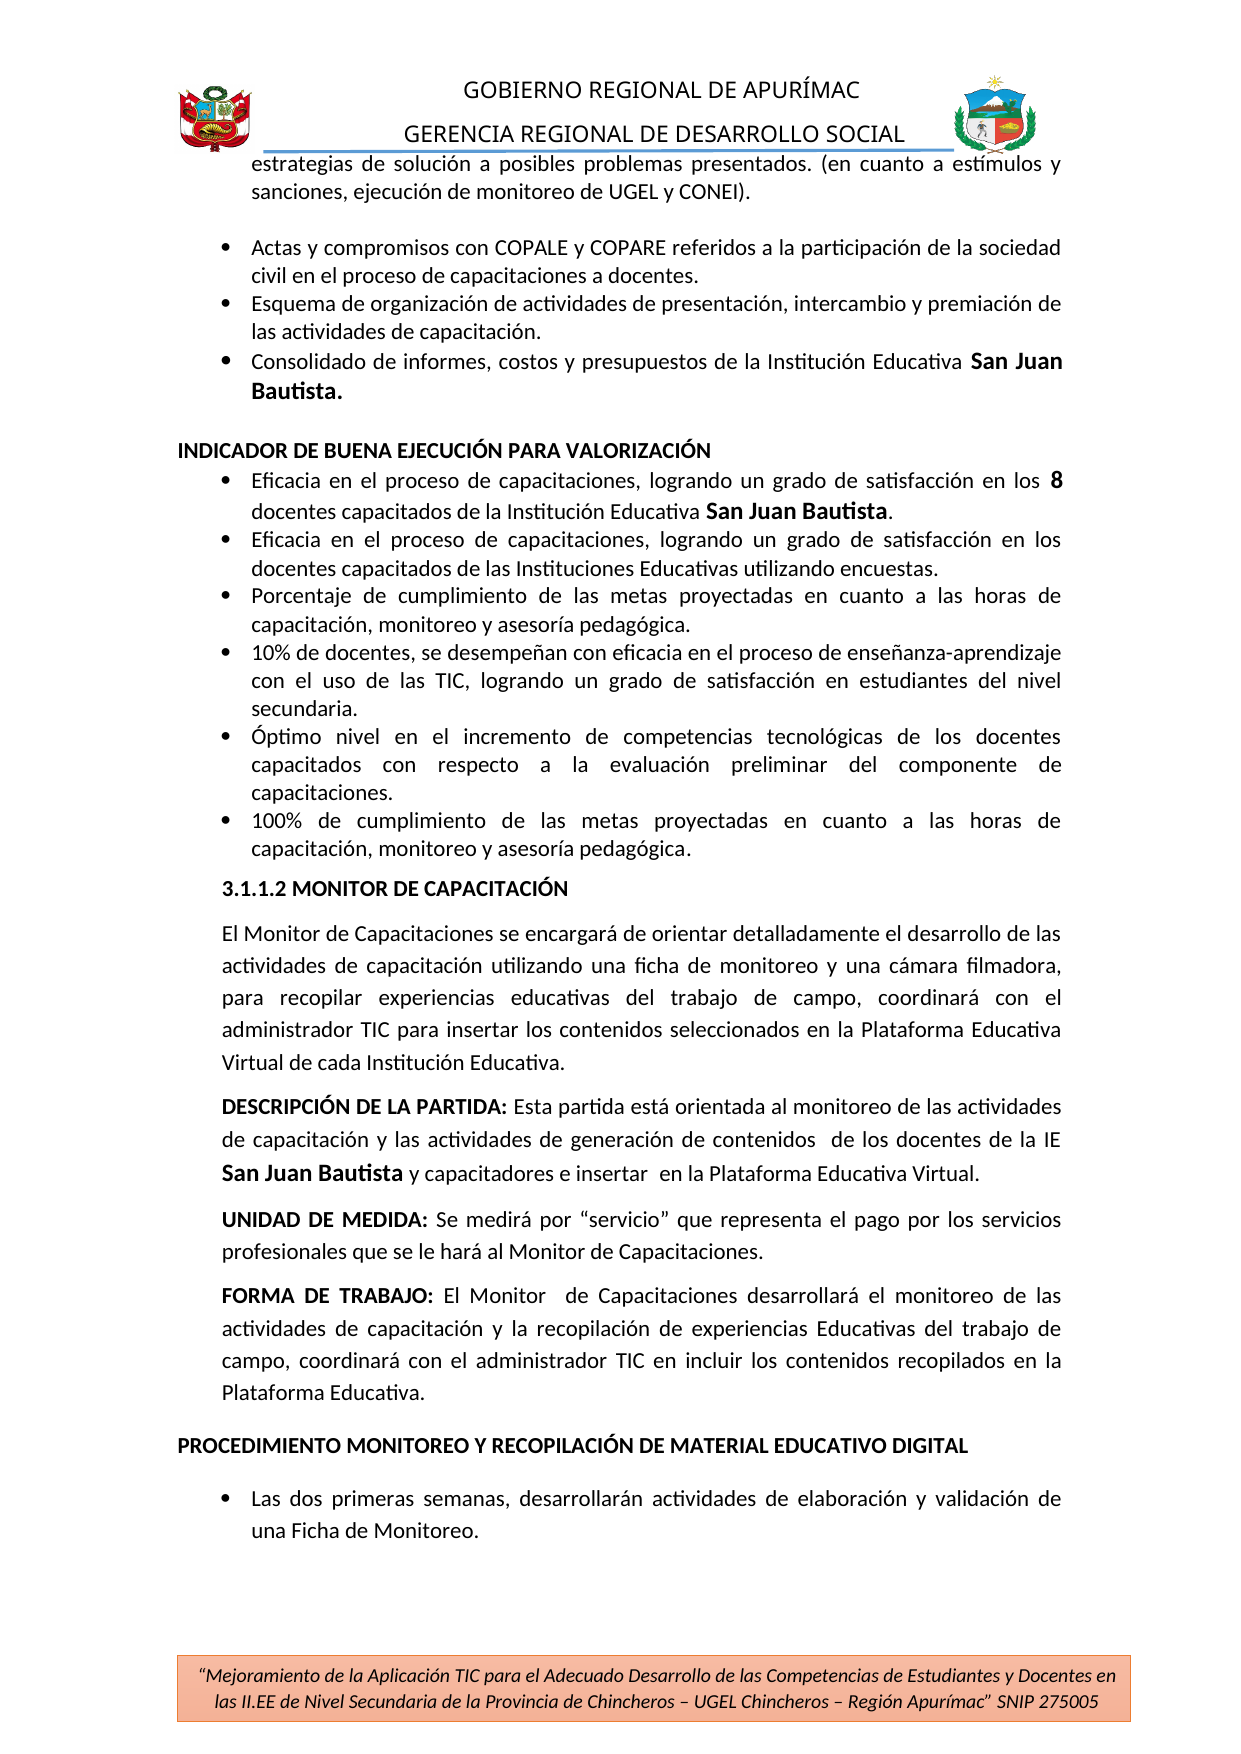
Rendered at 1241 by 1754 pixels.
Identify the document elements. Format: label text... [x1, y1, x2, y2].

list 100% de cumplimiento de las metas proyectadas en cuanto a las horas de capacitación, monitoreo y asesoría pedagógica. [222, 806, 1063, 862]
list 10% de docentes, se desempeñan con eficacia en el proceso de enseñanza-aprendizaje con el uso de las TIC, logrando un grado de satisfacción en estudiantes del nivel secundaria. [222, 638, 1063, 722]
text DESCRIPCIÓN DE LA PARTIDA: Esta partida está orientada al monitoreo de las actividades de capacitación y las actividades de generación de contenidos de los docentes de la IE San Juan Bautista y capacitadores e insertar en la Plataforma Educativa Virtual. [222, 1092, 1063, 1188]
text UNIDAD DE MEDIDA: Se medirá por “servicio” que representa el pago por los servicios profesionales que se le hará al Monitor de Capacitaciones. [222, 1205, 1063, 1265]
list Consolidado de informes, costos y presupuestos de la Institución Educativa San Juan Bautista. [222, 345, 1063, 406]
list Esquema de organización de actividades de presentación, intercambio y premiación de las actividades de capacitación. [222, 289, 1063, 345]
text El Monitor de Capacitaciones se encargará de orientar detalladamente el desarrollo de las actividades de capacitación utilizando una ficha de monitoreo y una cámara filmadora, para recopilar experiencias educativas del trabajo de campo, coordinará con el administrador TIC para insertar los contenidos seleccionados en la Plataforma Educativa Virtual de cada Institución Educativa. [222, 919, 1063, 1076]
picture [954, 74, 1036, 149]
list Porcentaje de cumplimiento de las metas proyectadas en cuanto a las horas de capacitación, monitoreo y asesoría pedagógica. [222, 582, 1063, 638]
text INDICADOR DE BUENA EJECUCIÓN PARA VALORIZACIÓN [177, 437, 1063, 464]
text FORMA DE TRABAJO: El Monitor de Capacitaciones desarrollará el monitoreo de las actividades de capacitación y la recopilación de experiencias Educativas del trabajo de campo, coordinará con el administrador TIC en incluir los contenidos recopilados en la Plataforma Educativa. [222, 1282, 1063, 1406]
list Las dos primeras semanas, desarrollarán actividades de elaboración y validación de una Ficha de Monitoreo. [221, 1484, 1063, 1544]
text 3.1.1.2 MONITOR DE CAPACITACIÓN [222, 874, 1063, 902]
list Eficacia en el proceso de capacitaciones, logrando un grado de satisfacción en los 8 docentes capacitados de la Institución Educativa San Juan Bautista. [222, 464, 1063, 526]
picture [174, 84, 255, 154]
list Actas y compromisos con COPALE y COPARE referidos a la participación de la sociedad civil en el proceso de capacitaciones a docentes. [222, 233, 1063, 289]
text PROCEDIMIENTO MONITOREO Y RECOPILACIÓN DE MATERIAL EDUCATIVO DIGITAL [177, 1431, 1063, 1459]
list Eficacia en el proceso de capacitaciones, logrando un grado de satisfacción en los docentes capacitados de las Instituciones Educativas utilizando encuestas. [222, 526, 1063, 582]
list Óptimo nivel en el incremento de competencias tecnológicas de los docentes capacitados con respecto a la evaluación preliminar del componente de capacitaciones. [222, 722, 1063, 806]
